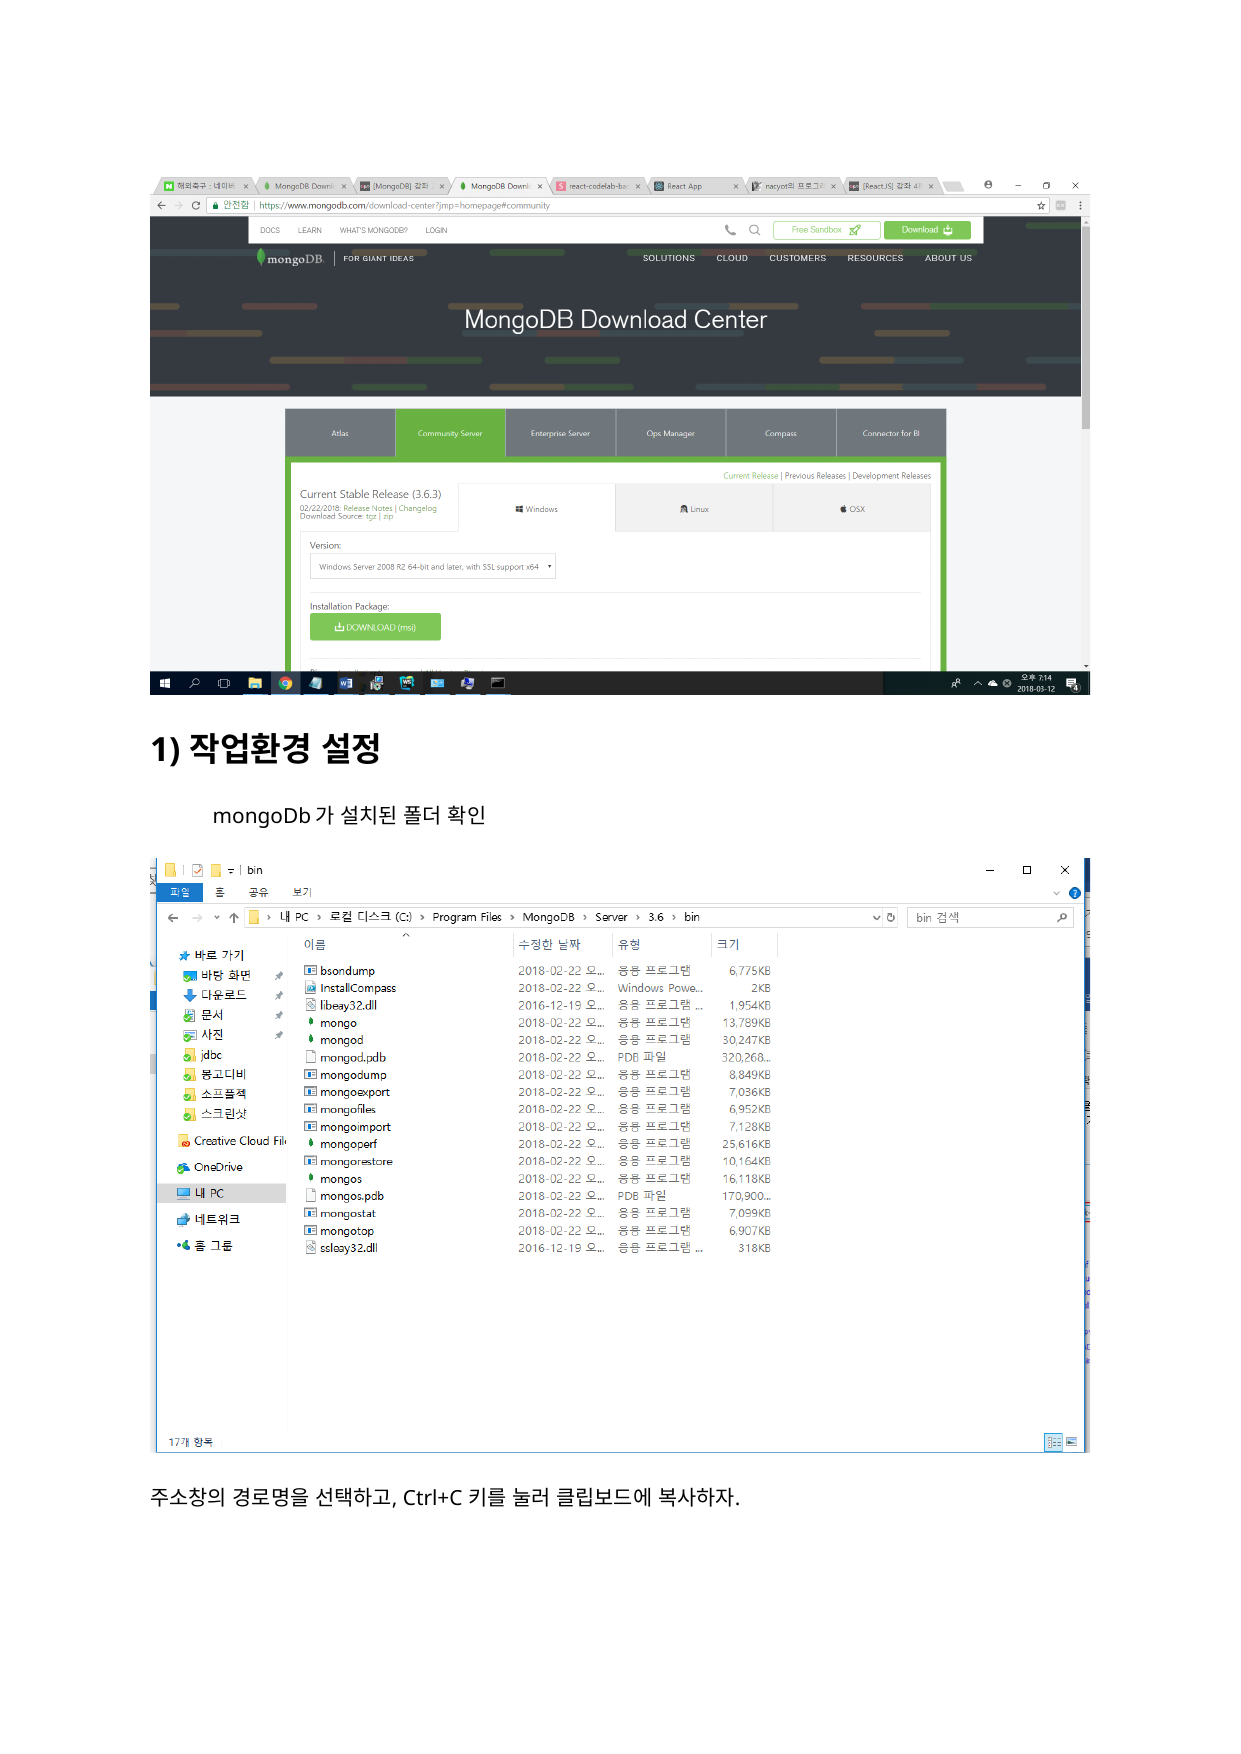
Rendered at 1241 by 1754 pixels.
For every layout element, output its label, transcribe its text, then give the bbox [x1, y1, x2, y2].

subtitle 작업환경 설정 [150, 723, 1090, 771]
picture [150, 858, 1091, 1453]
subtitle mongoDb가 설치된 폴더 확인 [212, 800, 1090, 830]
text 주소창의 경로명을 선택하고, Ctrl+C 키를 눌러 클립보드에 복사하자. [150, 1481, 1090, 1512]
picture [150, 177, 1091, 695]
